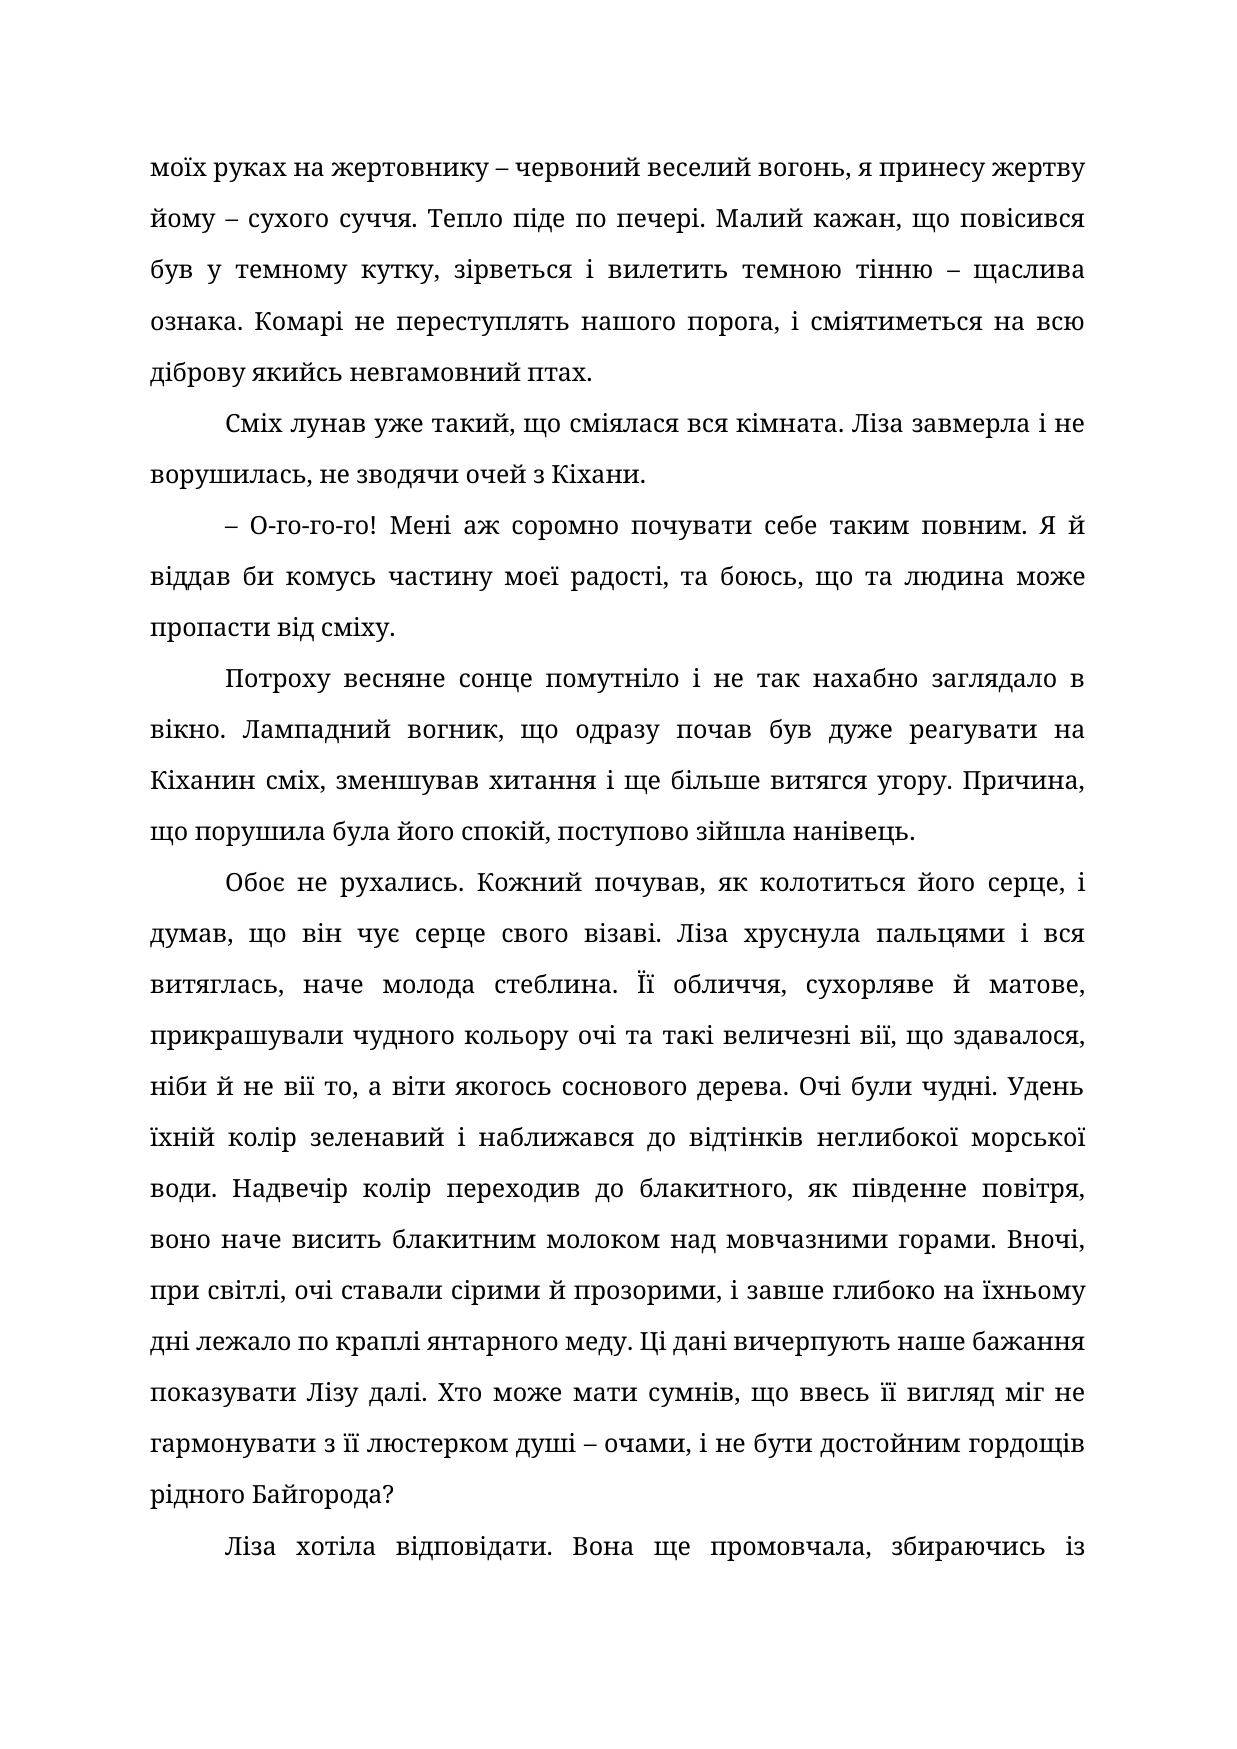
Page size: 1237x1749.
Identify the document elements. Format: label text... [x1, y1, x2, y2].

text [150, 1528, 1086, 1562]
text – О‑го‑го‑го! Мені аж соромно почувати себе таким повним. Я й віддав би комусь частину моєї радості, та боюсь, що та людина може пропасти від сміху. [150, 507, 1086, 643]
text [150, 150, 1086, 388]
text Потроху весняне сонце помутніло і не так нахабно заглядало в вікно. Лампадний вогник, що одразу почав був дуже реагувати на Кіханин сміх, зменшував хитання і ще більше витягся угору. Причина, що порушила була його спокій, поступово зійшла нанівець. [150, 660, 1086, 848]
text Сміх лунав уже такий, що сміялася вся кімната. Ліза завмерла і не ворушилась, не зводячи очей з Кіхани. [150, 405, 1086, 490]
text Обоє не рухались. Кожний почував, як колотиться його серце, і думав, що він чує серце свого візаві. Ліза хруснула пальцями і вся витяглась, наче молода стеблина. Її обличчя, сухорляве й матове, прикрашували чудного кольору очі та такі величезні вії, що здавалося, ніби й не вії то, а віти якогось соснового дерева. Очі були чудні. Удень їхній колір зеленавий і наближався до відтінків неглибокої морської води. Надвечір колір переходив до блакитного, як південне повітря, воно наче висить блакитним молоком над мовчазними горами. Вночі, при світлі, очі ставали сірими й прозорими, і завше глибоко на їхньому дні лежало по краплі янтарного меду. Ці дані вичерпують наше бажання показувати Лізу далі. Хто може мати сумнів, що ввесь її вигляд міг не гармонувати з її люстерком душі – очами, і не бути достойним гордощів рідного Байгорода? [150, 864, 1086, 1511]
